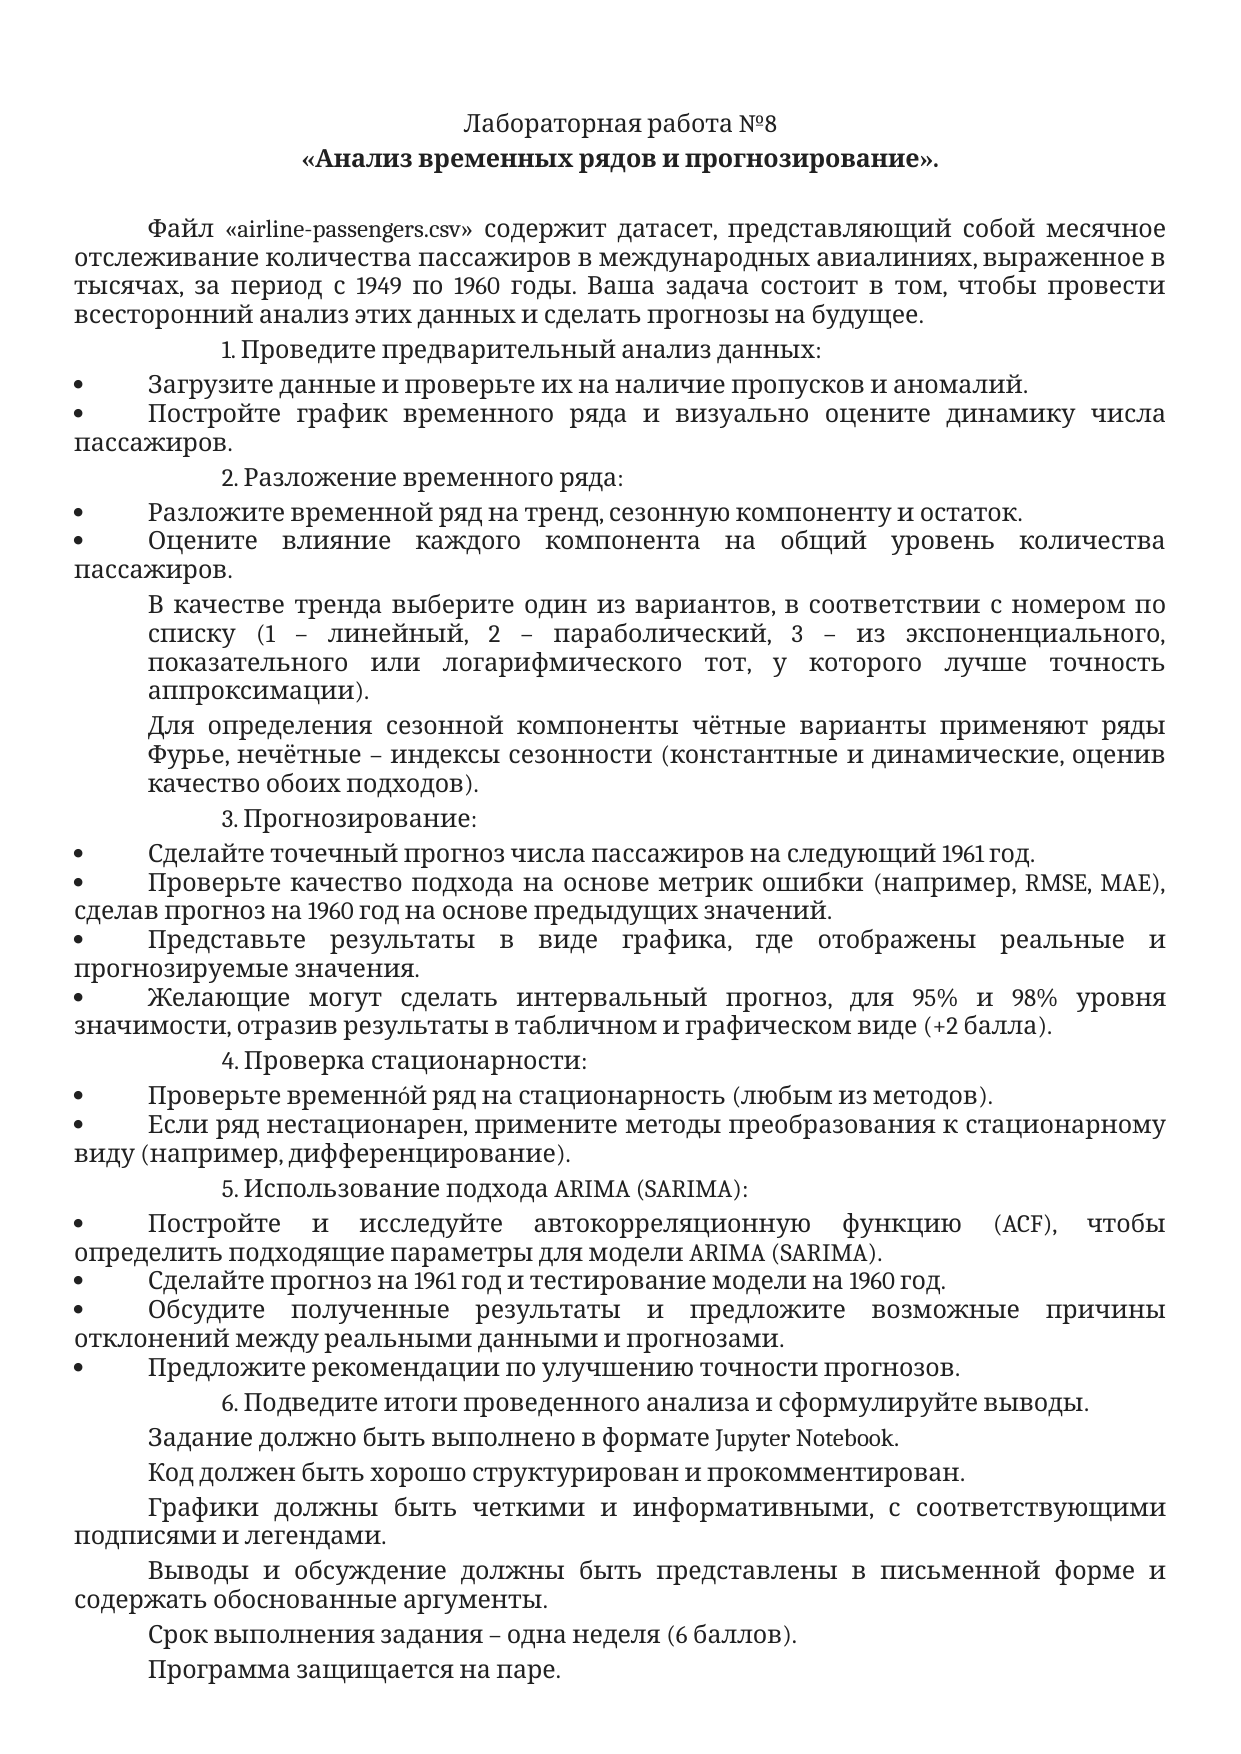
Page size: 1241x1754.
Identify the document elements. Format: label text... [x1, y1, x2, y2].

list Загрузите данные и проверьте их на наличие пропусков и аномалий. [74, 371, 1167, 400]
list Сделайте точечный прогноз числа пассажиров на следующий 1961 год. [74, 840, 1167, 868]
list Если ряд нестационарен, примените методы преобразования к стационарному виду (например, дифференцирование). [74, 1111, 1167, 1168]
list Оцените влияние каждого компонента на общий уровень количества пассажиров. [74, 527, 1167, 585]
text Код должен быть хорошо структурирован и прокомментирован. [74, 1458, 1167, 1487]
list Проверьте качество подхода на основе метрик ошибки (например, RMSE, MAE), сделав прогноз на 1960 год на основе предыдущих значений. [74, 868, 1167, 926]
list Проверьте временнóй ряд на стационарность (любым из методов). [74, 1082, 1167, 1111]
list Постройте график временного ряда и визуально оцените динамику числа пассажиров. [74, 400, 1167, 457]
text Графики должны быть четкими и информативными, с соответствующими подписями и легендами. [74, 1493, 1167, 1551]
text Лабораторная работа №8 [74, 110, 1167, 138]
text Срок выполнения задания – одна неделя (6 баллов). [74, 1621, 1167, 1650]
list Разложите временной ряд на тренд, сезонную компоненту и остаток. [74, 498, 1167, 527]
list Обсудите полученные результаты и предложите возможные причины отклонений между реальными данными и прогнозами. [74, 1296, 1167, 1353]
list Сделайте прогноз на 1961 год и тестирование модели на 1960 год. [74, 1267, 1167, 1296]
text 1. Проведите предварительный анализ данных: [74, 336, 1167, 365]
text Файл «airline-passengers.csv» содержит датасет, представляющий собой месячное отслеживание количества пассажиров в международных авиалиниях, выраженное в тысячах, за период с 1949 по 1960 годы. Ваша задача состоит в том, чтобы провести всесторонний анализ этих данных и сделать прогнозы на будущее. [74, 215, 1167, 330]
text «Анализ временных рядов и прогнозирование». [74, 145, 1167, 173]
list Предложите рекомендации по улучшению точности прогнозов. [74, 1353, 1167, 1382]
text Задание должно быть выполнено в формате Jupyter Notebook. [74, 1423, 1167, 1452]
list Постройте и исследуйте автокорреляционную функцию (ACF), чтобы определить подходящие параметры для модели ARIMA (SARIMA). [74, 1210, 1167, 1267]
list Желающие могут сделать интервальный прогноз, для 95% и 98% уровня значимости, отразив результаты в табличном и графическом виде (+2 балла). [74, 983, 1167, 1041]
text 2. Разложение временного ряда: [74, 463, 1167, 492]
list Представьте результаты в виде графика, где отображены реальные и прогнозируемые значения. [74, 926, 1167, 983]
text Программа защищается на паре. [74, 1656, 1167, 1685]
text Выводы и обсуждение должны быть представлены в письменной форме и содержать обоснованные аргументы. [74, 1557, 1167, 1615]
text В качестве тренда выберите один из вариантов, в соответствии с номером по списку (1 – линейный, 2 – параболический, 3 – из экспоненциального, показательного или логарифмического тот, у которого лучше точность аппроксимации). [148, 591, 1167, 706]
text 3. Прогнозирование: [74, 805, 1167, 833]
text Для определения сезонной компоненты чётные варианты применяют ряды Фурье, нечётные – индексы сезонности (константные и динамические, оценив качество обоих подходов). [148, 712, 1167, 798]
text 4. Проверка стационарности: [74, 1047, 1167, 1076]
text 5. Использование подхода ARIMA (SARIMA): [74, 1175, 1167, 1203]
text 6. Подведите итоги проведенного анализа и сформулируйте выводы. [74, 1388, 1167, 1417]
